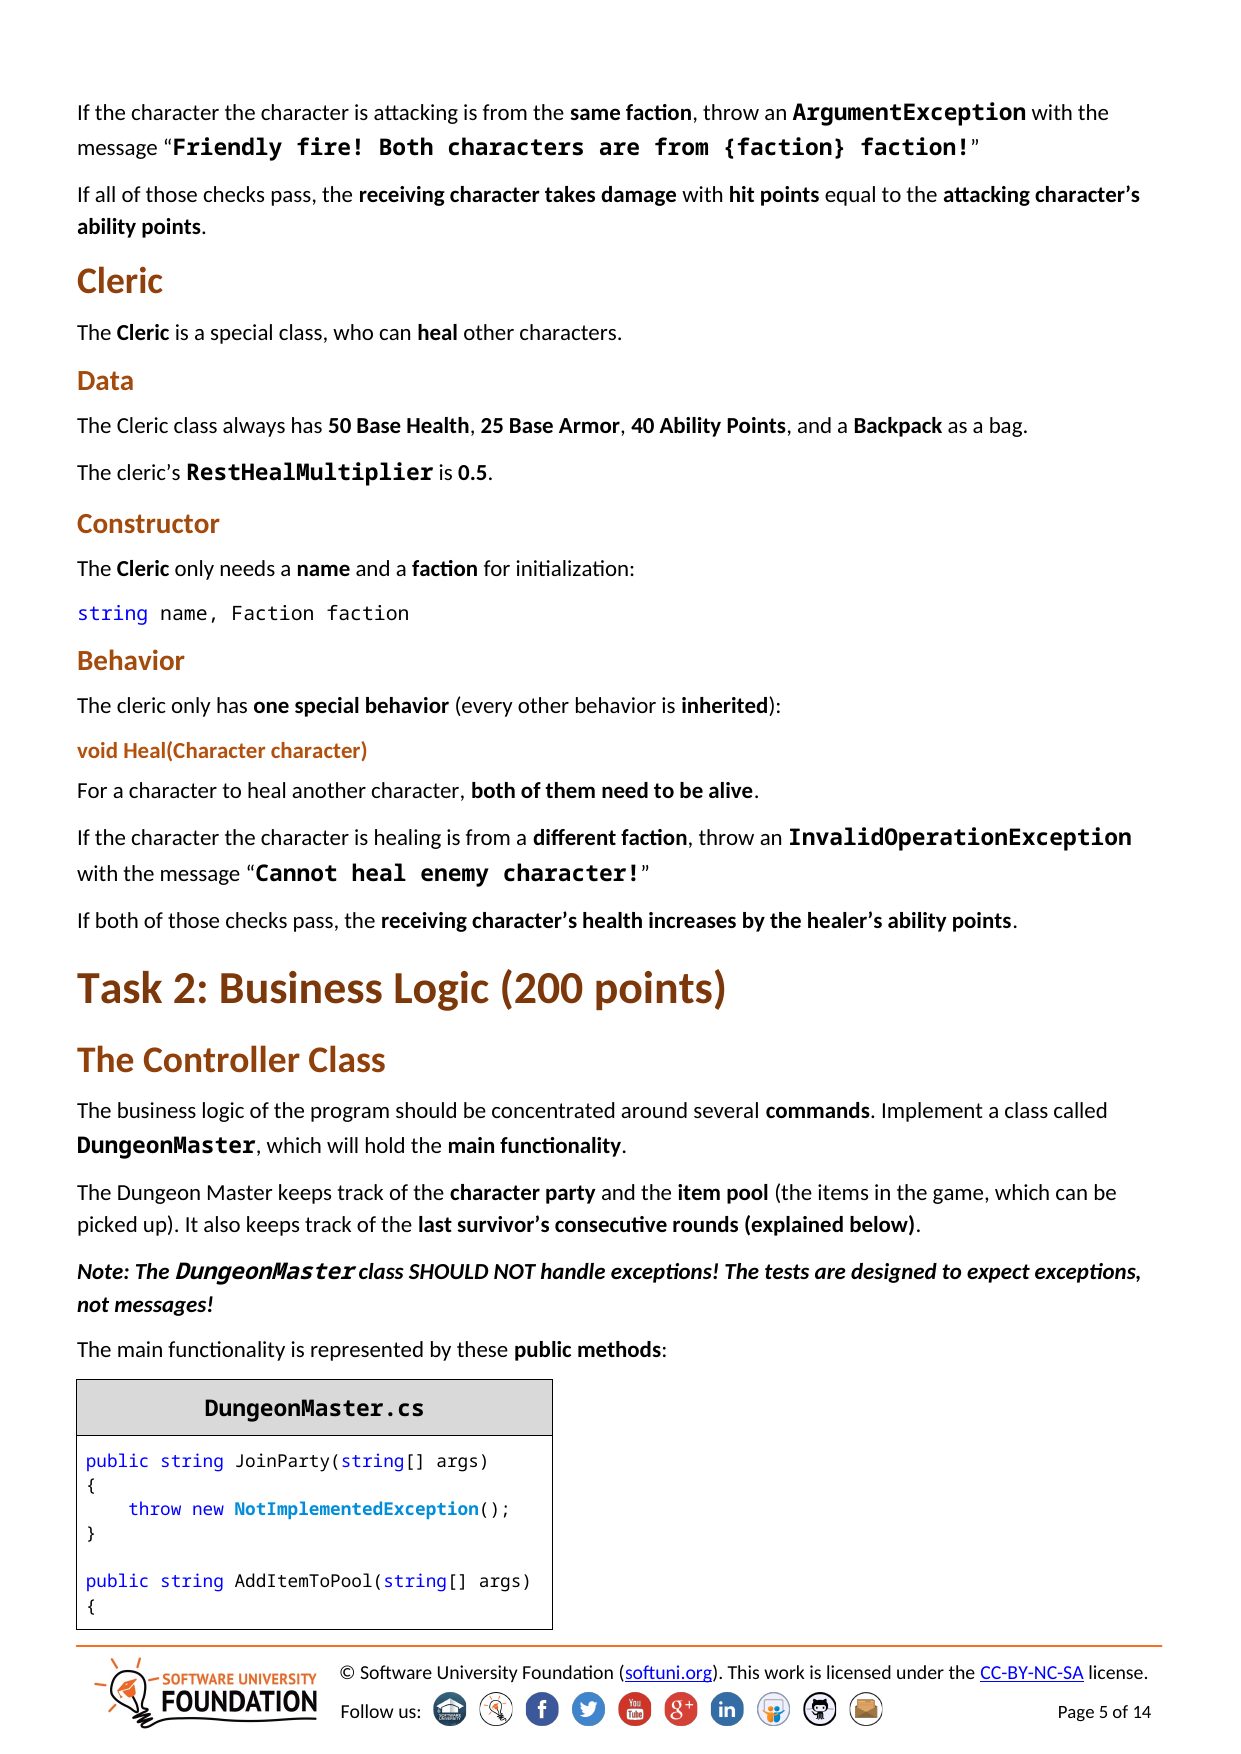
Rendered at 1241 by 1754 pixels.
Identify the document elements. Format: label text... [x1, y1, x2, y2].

text If the character the character is attacking is from the same faction, throw an ArgumentException with the message “Friendly fire! Both characters are from {faction} faction!” [77, 95, 1163, 163]
text The cleric only has one special behavior (every other behavior is inherited): [77, 691, 1163, 719]
text If both of those checks pass, the receiving character’s health increases by the healer’s ability points. [77, 906, 1163, 934]
picture [93, 1656, 317, 1729]
text If all of those checks pass, the receiving character takes damage with hit points equal to the attacking character’s ability points. [77, 180, 1163, 240]
text The cleric’s RestHealMultiplier is 0.5. [77, 456, 1163, 488]
text The Dungeon Master keeps track of the character party and the item pool (the items in the game, which can be picked up). It also keeps track of the last survivor’s consecutive rounds (explained below). [77, 1178, 1163, 1238]
table_header DungeonMaster.cs [77, 1380, 552, 1435]
text The business logic of the program should be concentrated around several commands. Implement a class called DungeonMaster, which will hold the main functionality. [77, 1097, 1163, 1161]
picture [664, 1692, 698, 1726]
text string name, Faction faction [77, 599, 1163, 626]
picture [525, 1692, 559, 1726]
text The main functionality is represented by these public methods: [77, 1335, 1163, 1363]
picture [757, 1692, 790, 1726]
picture [572, 1692, 605, 1726]
picture [849, 1692, 883, 1726]
picture [433, 1692, 467, 1726]
picture [618, 1692, 652, 1726]
subtitle Cleric [77, 257, 1163, 302]
text If the character the character is healing is from a different faction, throw an InvalidOperationException with the message “Cannot heal enemy character!” [77, 821, 1163, 888]
subtitle Behavior [77, 642, 1163, 678]
text For a character to heal another character, both of them need to be alive. [77, 777, 1163, 805]
text The Cleric is a special class, who can heal other characters. [77, 318, 1163, 346]
text The Cleric only needs a name and a faction for initialization: [77, 554, 1163, 582]
subtitle The Controller Class [77, 1036, 1163, 1081]
subtitle Task 2: Business Logic (200 points) [77, 959, 1163, 1015]
text Note: The DungeonMaster class SHOULD NOT handle exceptions! The tests are designed to expect exceptions, not messages! [77, 1254, 1163, 1318]
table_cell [77, 1436, 552, 1629]
subtitle Constructor [77, 505, 1163, 540]
picture [479, 1692, 513, 1726]
picture [803, 1692, 837, 1726]
text The Cleric class always has 50 Base Health, 25 Base Armor, 40 Ability Points, and a Backpack as a bag. [77, 412, 1163, 440]
subtitle void Heal(Character character) [77, 736, 1163, 764]
subtitle Data [77, 362, 1163, 398]
picture [710, 1692, 744, 1726]
